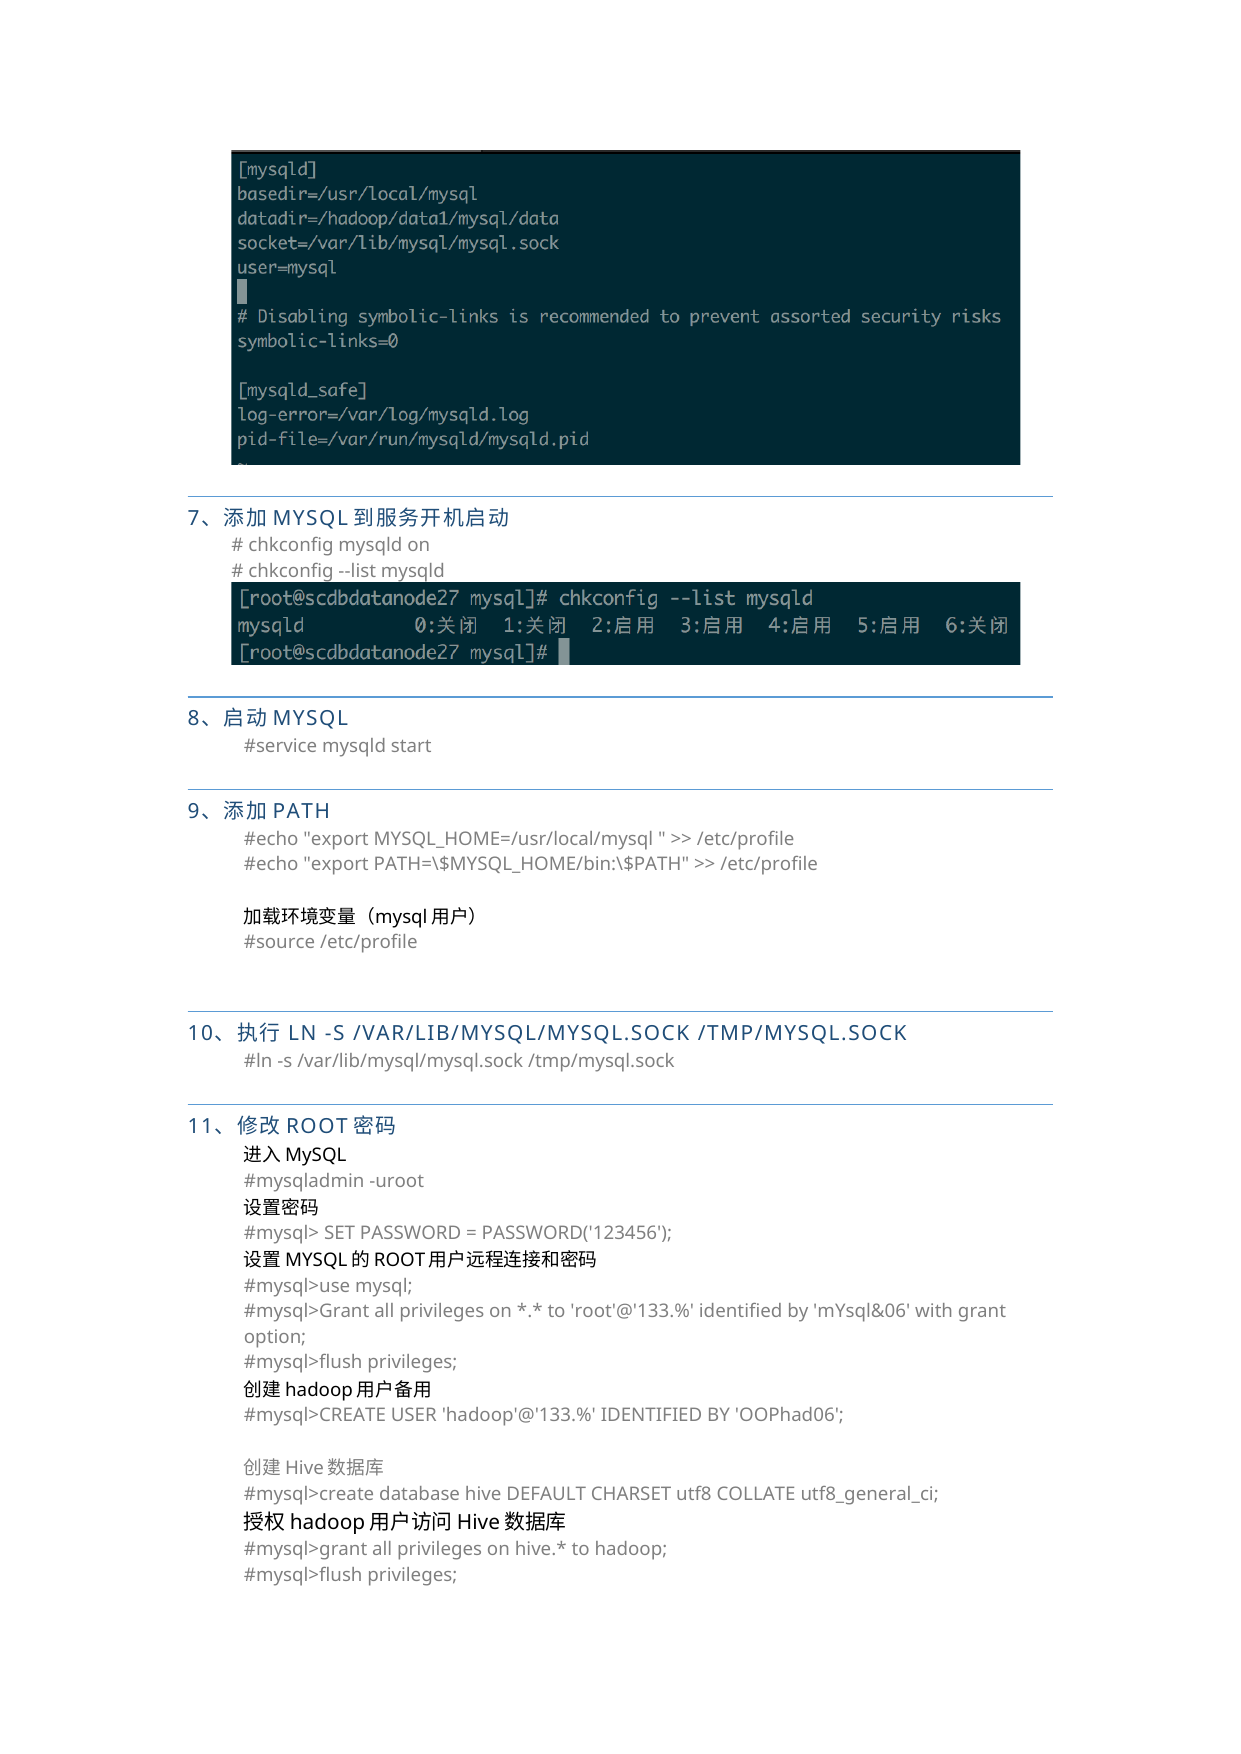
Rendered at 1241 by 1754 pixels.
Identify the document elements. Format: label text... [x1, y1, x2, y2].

picture [262, 411, 266, 422]
picture [983, 310, 987, 322]
picture [509, 594, 513, 608]
picture [387, 310, 391, 322]
text #mysql>grant all privileges on hive.* to hadoop; [244, 1536, 1053, 1561]
picture [885, 627, 896, 633]
text #source /etc/profile [244, 928, 1053, 954]
picture [412, 596, 419, 602]
text #echo "export MYSQL_HOME=/usr/local/mysql " >> /etc/profile [244, 825, 1053, 850]
picture [420, 590, 424, 604]
picture [708, 627, 719, 633]
picture [413, 411, 417, 422]
picture [354, 590, 358, 604]
subtitle 8、启动MySQL [187, 697, 1053, 732]
picture [242, 212, 246, 224]
subtitle 10、执行 ln -s /var/lib/mysql/mysql.sock /tmp/mysql.sock [187, 1012, 1053, 1047]
picture [624, 310, 628, 322]
subtitle 7、添加mysql到服务开机启动 [187, 497, 1053, 532]
text #mysql>flush privileges; [244, 1349, 1053, 1374]
picture [241, 644, 248, 661]
text 进入MySQL [244, 1140, 1053, 1167]
picture [376, 216, 381, 227]
picture [785, 594, 789, 608]
text 设置密码 [244, 1192, 1053, 1219]
text #mysql>flush privileges; [244, 1561, 1053, 1587]
text #mysqladmin -uroot [244, 1167, 1053, 1192]
picture [282, 212, 286, 224]
picture [463, 411, 467, 423]
picture [365, 594, 369, 604]
picture [242, 622, 248, 631]
text # chkconfig --list mysqld [187, 557, 1053, 583]
picture [241, 591, 248, 608]
text 创建Hive数据库 [244, 1453, 1053, 1480]
text 加载环境变量（mysql用户） [244, 901, 1053, 928]
text 授权hadoop用户访问Hive数据库 [244, 1505, 1053, 1536]
text #ln -s /var/lib/mysql/mysql.sock /tmp/mysql.sock [244, 1047, 1053, 1072]
picture [359, 383, 365, 399]
text #mysql>CREATE USER 'hadoop'@'133.%' IDENTIFIED BY 'OOPhad06'; [244, 1402, 1053, 1427]
text 设置MYSQL的ROOT用户远程连接和密码 [244, 1245, 1053, 1272]
picture [527, 590, 533, 608]
picture [559, 639, 569, 665]
picture [293, 594, 302, 601]
picture [332, 590, 336, 604]
picture [238, 280, 246, 303]
picture [279, 266, 289, 272]
picture [387, 594, 391, 604]
picture [459, 240, 467, 248]
text 创建hadoop用户备用 [244, 1374, 1053, 1402]
picture [527, 644, 533, 662]
text #mysql> SET PASSWORD = PASSWORD('123456'); [244, 1219, 1053, 1245]
picture [755, 594, 761, 604]
text #mysql>create database hive DEFAULT CHARSET utf8 COLLATE utf8_general_ci; [244, 1480, 1053, 1505]
text #service mysqld start [244, 732, 1053, 757]
text #mysql>use mysql; [244, 1272, 1053, 1298]
picture [644, 310, 648, 322]
text #mysql>Grant all privileges on *.* to 'root'@'133.%' identified by 'mYsql&06' with grant option; [244, 1298, 1053, 1349]
picture [569, 590, 574, 604]
subtitle 11、修改root密码 [187, 1105, 1053, 1140]
subtitle 9、添加PATH [187, 790, 1053, 825]
picture [240, 384, 246, 399]
picture [282, 166, 286, 178]
picture [611, 595, 618, 604]
text #echo "export PATH=\$MYSQL_HOME/bin:\$PATH" >> /etc/profile [244, 850, 1053, 876]
text # chkconfig mysqld on [187, 532, 1053, 557]
picture [583, 590, 587, 604]
